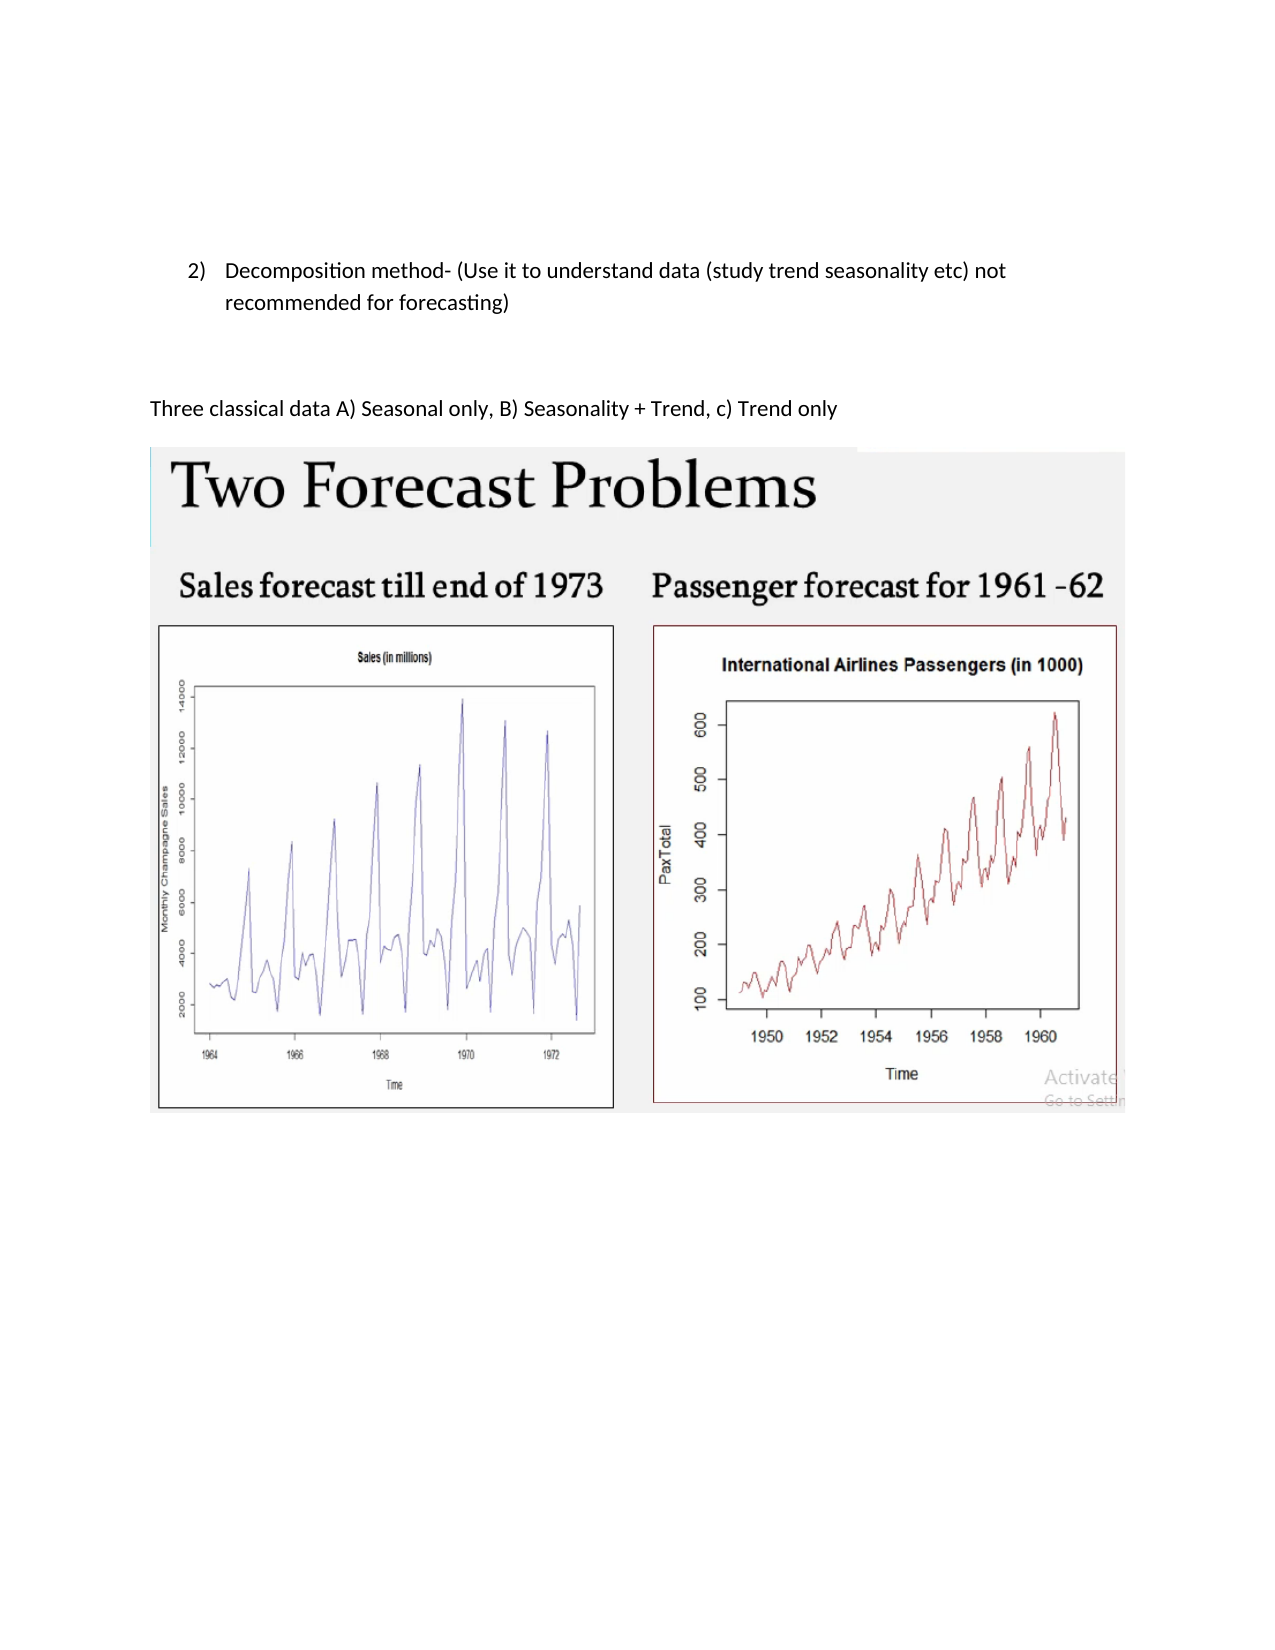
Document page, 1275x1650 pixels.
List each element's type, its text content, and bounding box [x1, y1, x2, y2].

picture [150, 447, 1125, 1113]
list Decomposition method- (Use it to understand data (study trend seasonality etc) not recommended for forecasting) [187, 256, 1125, 316]
text Three classical data A) Seasonal only, B) Seasonality + Trend, c) Trend only [150, 394, 1125, 422]
